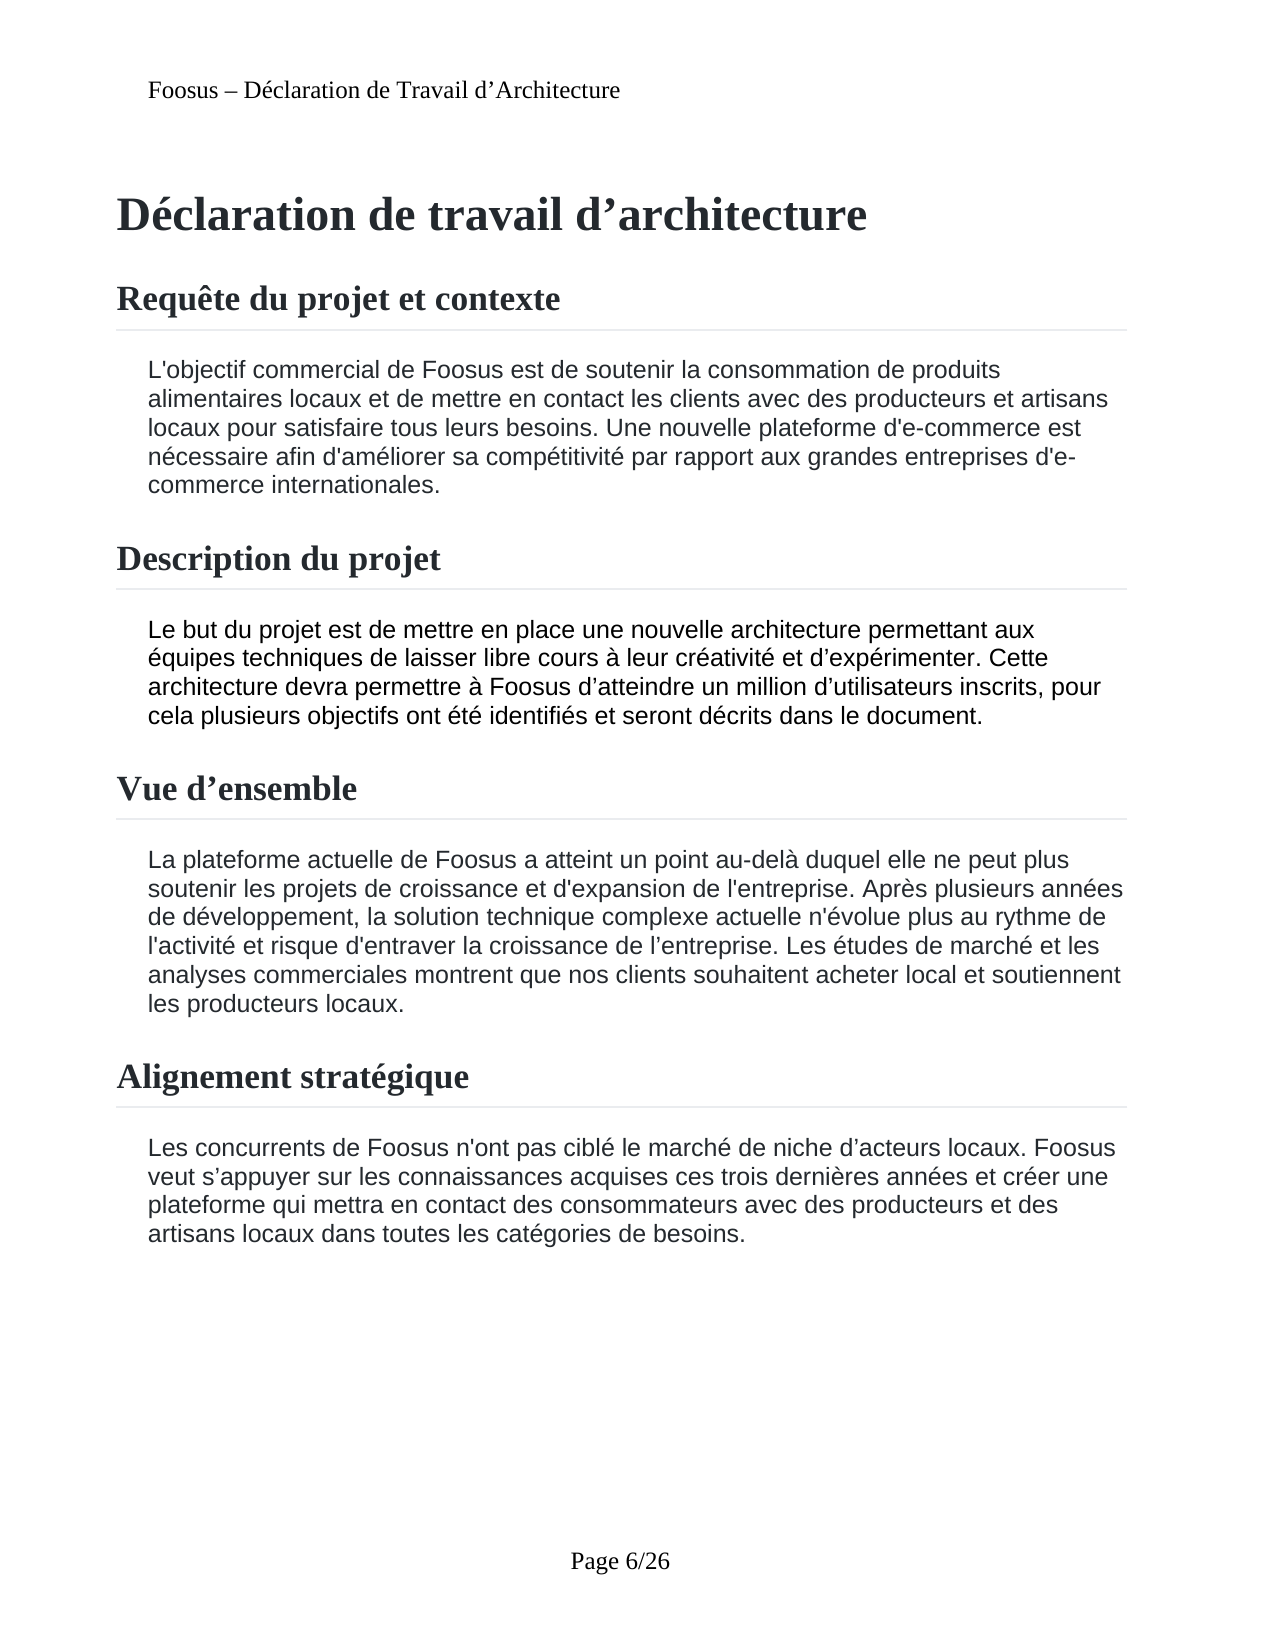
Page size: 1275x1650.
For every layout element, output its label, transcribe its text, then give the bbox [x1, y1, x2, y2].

text La plateforme actuelle de Foosus a atteint un point au-delà duquel elle ne peut plus soutenir les projets de croissance et d'expansion de l'entreprise. Après plusieurs années de développement, la solution technique complexe actuelle n'évolue plus au rythme de l'activité et risque d'entraver la croissance de l’entreprise. Les études de marché et les analyses commerciales montrent que nos clients souhaitent acheter local et soutiennent les producteurs locaux. [148, 845, 1127, 1017]
subtitle Description du projet [116, 537, 1127, 588]
subtitle Déclaration de travail d’architecture [116, 185, 1127, 240]
subtitle Requête du projet et contexte [116, 278, 1127, 329]
subtitle Alignement stratégique [116, 1055, 1127, 1106]
text L'objectif commercial de Foosus est de soutenir la consommation de produits alimentaires locaux et de mettre en contact les clients avec des producteurs et artisans locaux pour satisfaire tous leurs besoins. Une nouvelle plateforme d'e-commerce est nécessaire afin d'améliorer sa compétitivité par rapport aux grandes entreprises d'e-commerce internationales. [148, 356, 1127, 499]
text Les concurrents de Foosus n'ont pas ciblé le marché de niche d’acteurs locaux. Foosus veut s’appuyer sur les connaissances acquises ces trois dernières années et créer une plateforme qui mettra en contact des consommateurs avec des producteurs et des artisans locaux dans toutes les catégories de besoins. [148, 1133, 1127, 1248]
subtitle Vue d’ensemble [116, 767, 1127, 818]
text Le but du projet est de mettre en place une nouvelle architecture permettant aux équipes techniques de laisser libre cours à leur créativité et d’expérimenter. Cette architecture devra permettre à Foosus d’atteindre un million d’utilisateurs inscrits, pour cela plusieurs objectifs ont été identifiés et seront décrits dans le document. [148, 614, 1127, 729]
